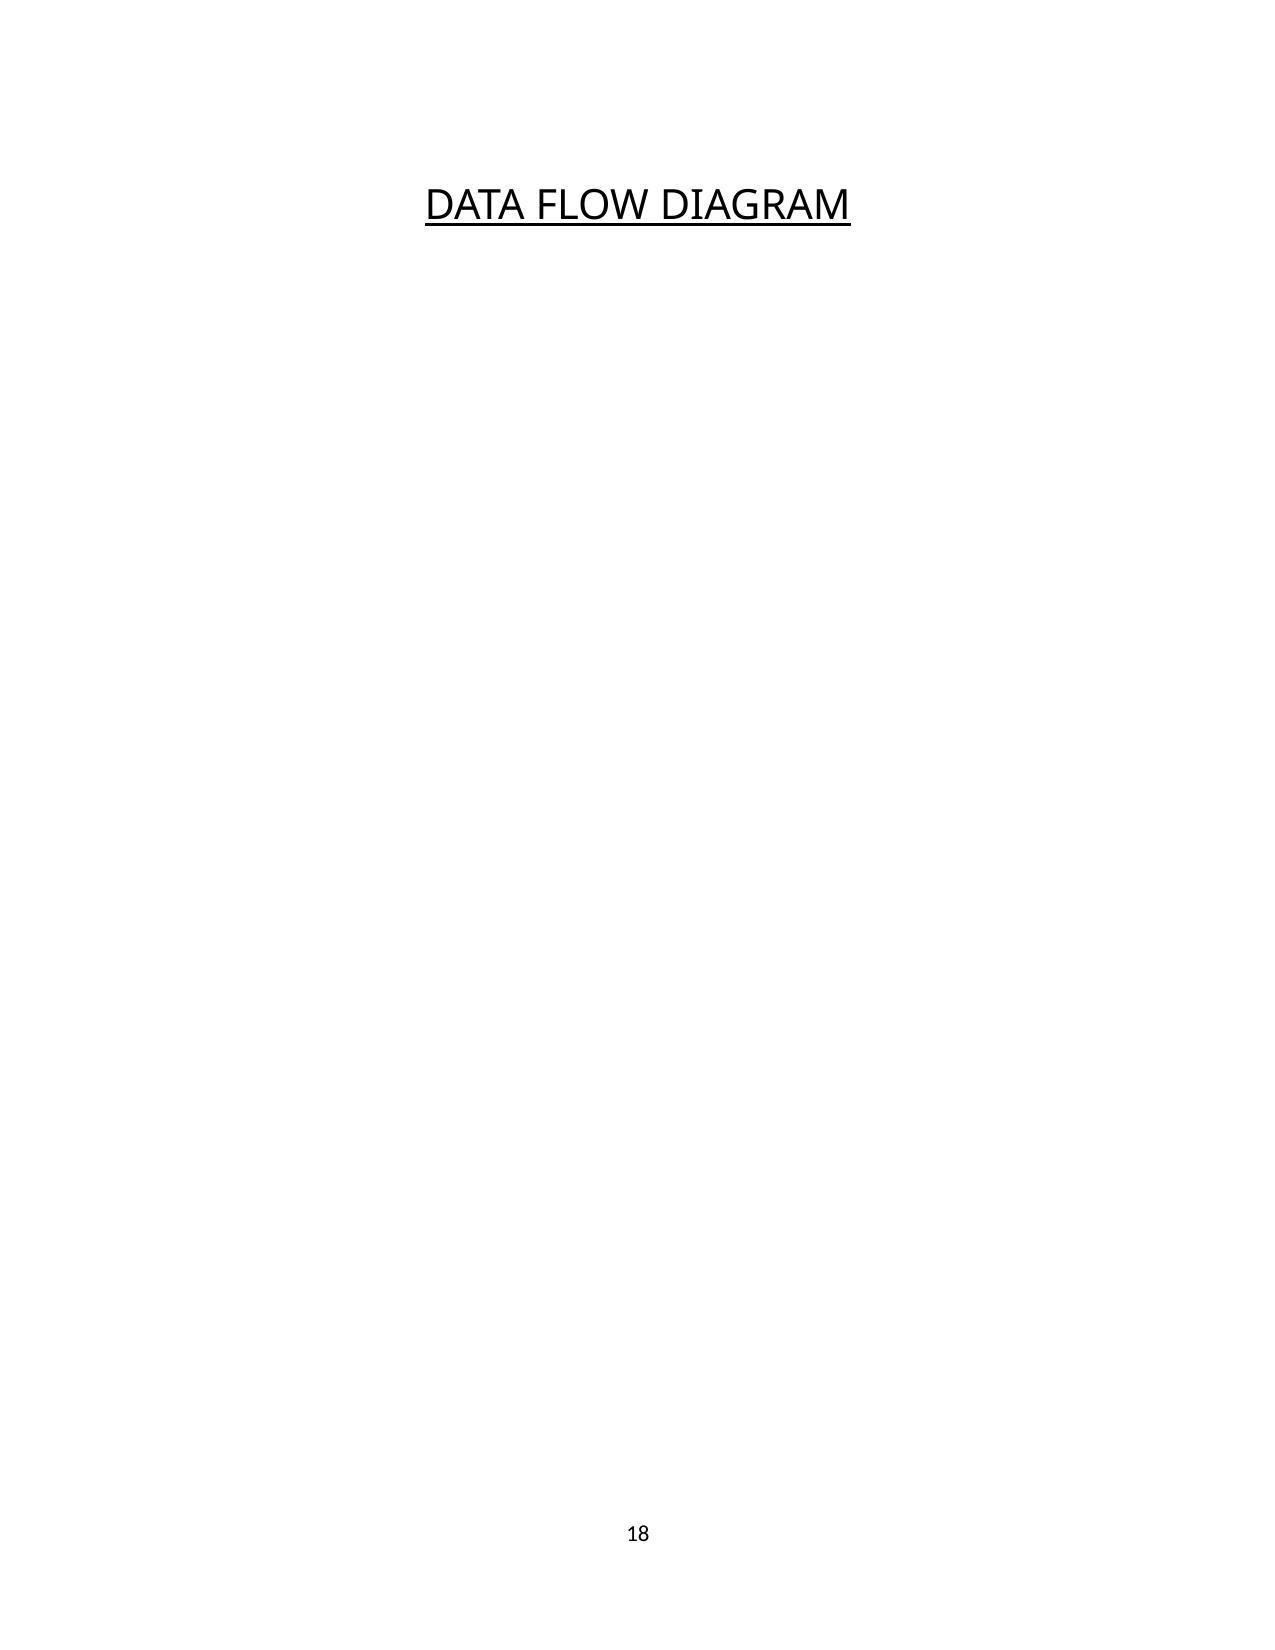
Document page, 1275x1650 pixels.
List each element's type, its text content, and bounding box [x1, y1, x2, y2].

subtitle DATA FLOW DIAGRAM [150, 175, 1125, 232]
